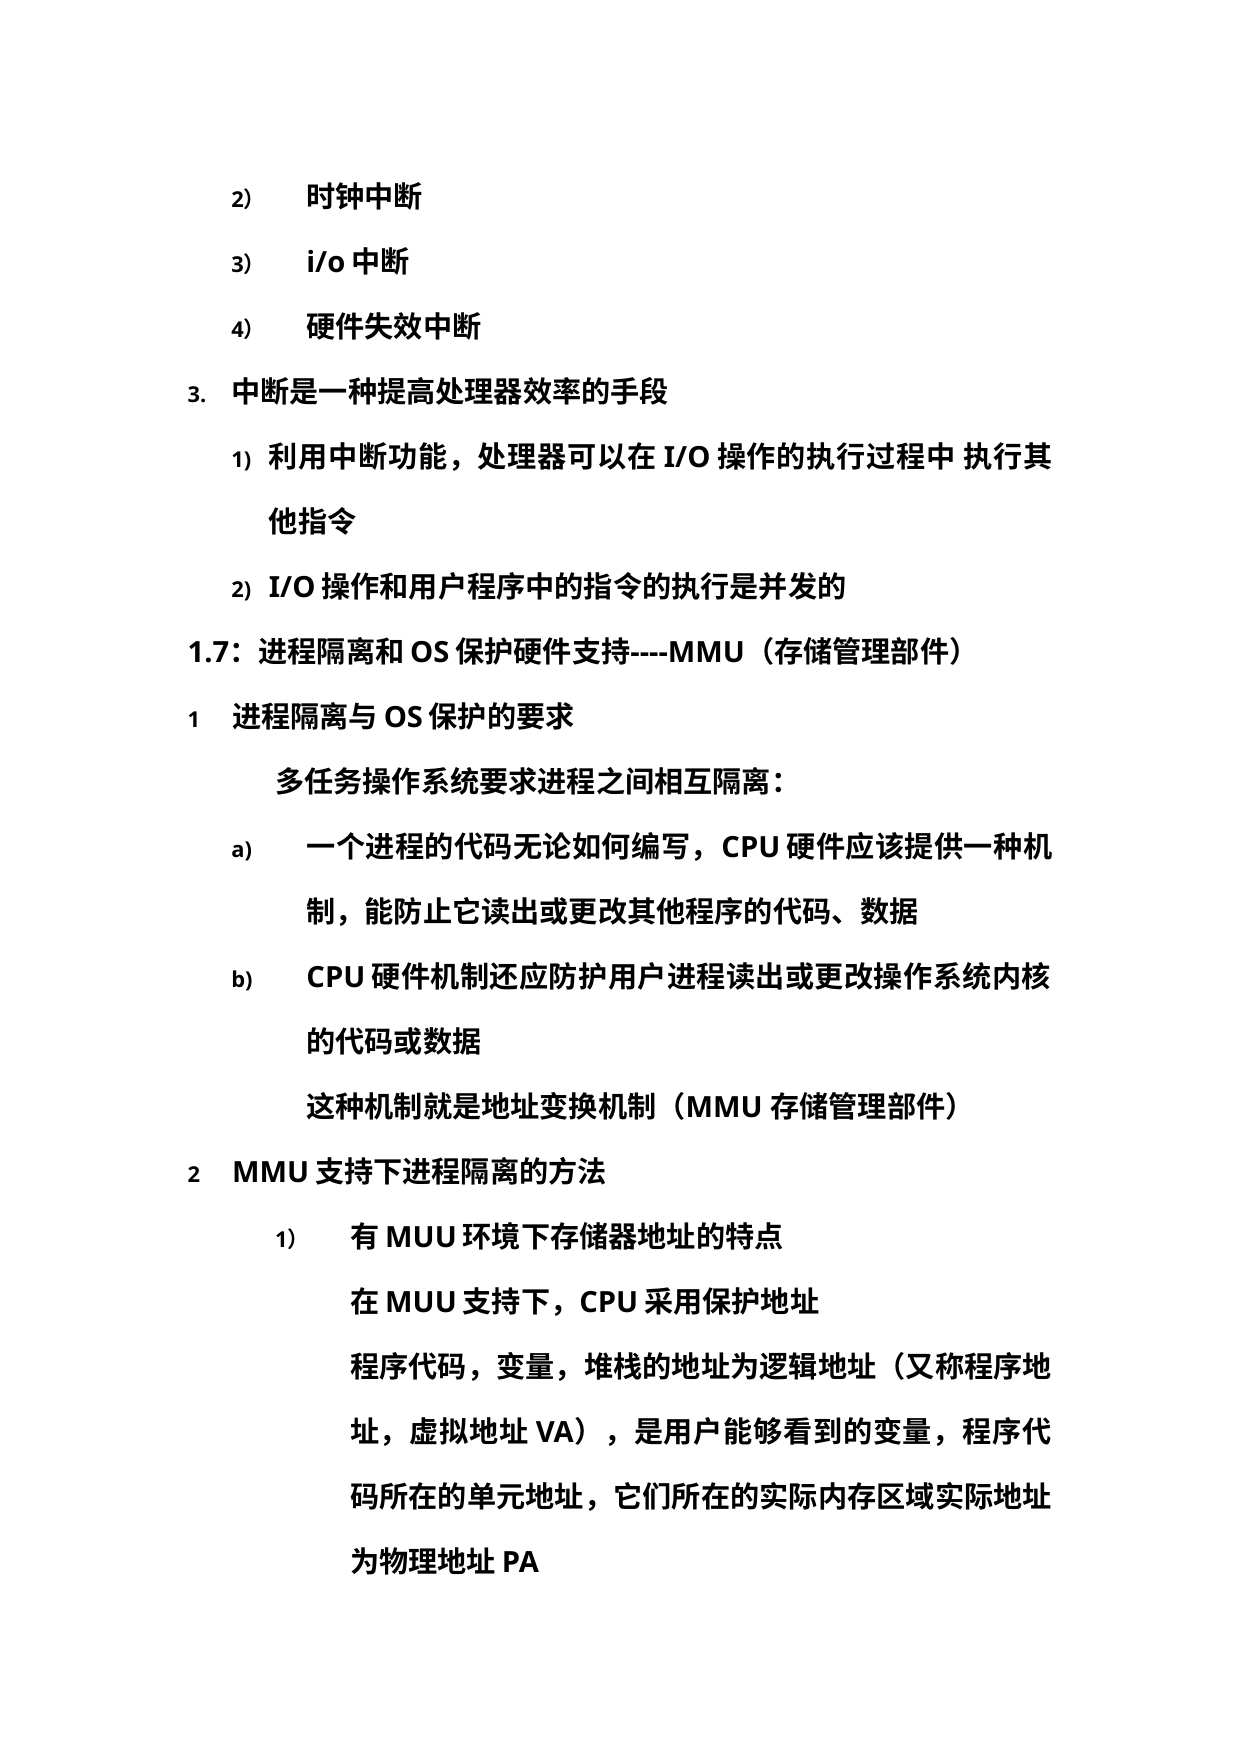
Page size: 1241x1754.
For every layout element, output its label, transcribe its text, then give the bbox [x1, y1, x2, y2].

list 有MUU环境下存储器地址的特点 [275, 1202, 1053, 1267]
list 程序代码，变量，堆栈的地址为逻辑地址（又称程序地址，虚拟地址VA），是用户能够看到的变量，程序代码所在的单元地址，它们所在的实际内存区域实际地址为物理地址PA [350, 1332, 1053, 1592]
list 一个进程的代码无论如何编写，CPU硬件应该提供一种机制，能防止它读出或更改其他程序的代码、数据 [231, 812, 1053, 942]
list 在MUU支持下，CPU采用保护地址 [350, 1267, 1053, 1332]
list CPU硬件机制还应防护用户进程读出或更改操作系统内核的代码或数据 [231, 942, 1053, 1072]
list 中断是一种提高处理器效率的手段 [187, 357, 1053, 422]
list i/o中断 [231, 227, 1053, 292]
list 多任务操作系统要求进程之间相互隔离： [275, 747, 1053, 812]
list I/O操作和用户程序中的指令的执行是并发的 [231, 552, 1053, 617]
list 时钟中断 [231, 162, 1053, 227]
list 利用中断功能，处理器可以在I/O操作的执行过程中 执行其他指令 [231, 422, 1053, 552]
list 进程隔离与OS保护的要求 [187, 682, 1053, 747]
list 这种机制就是地址变换机制（MMU 存储管理部件） [306, 1072, 1053, 1137]
list 硬件失效中断 [231, 292, 1053, 357]
text 1.7：进程隔离和OS保护硬件支持----MMU（存储管理部件） [187, 617, 1053, 682]
list MMU支持下进程隔离的方法 [187, 1137, 1053, 1202]
